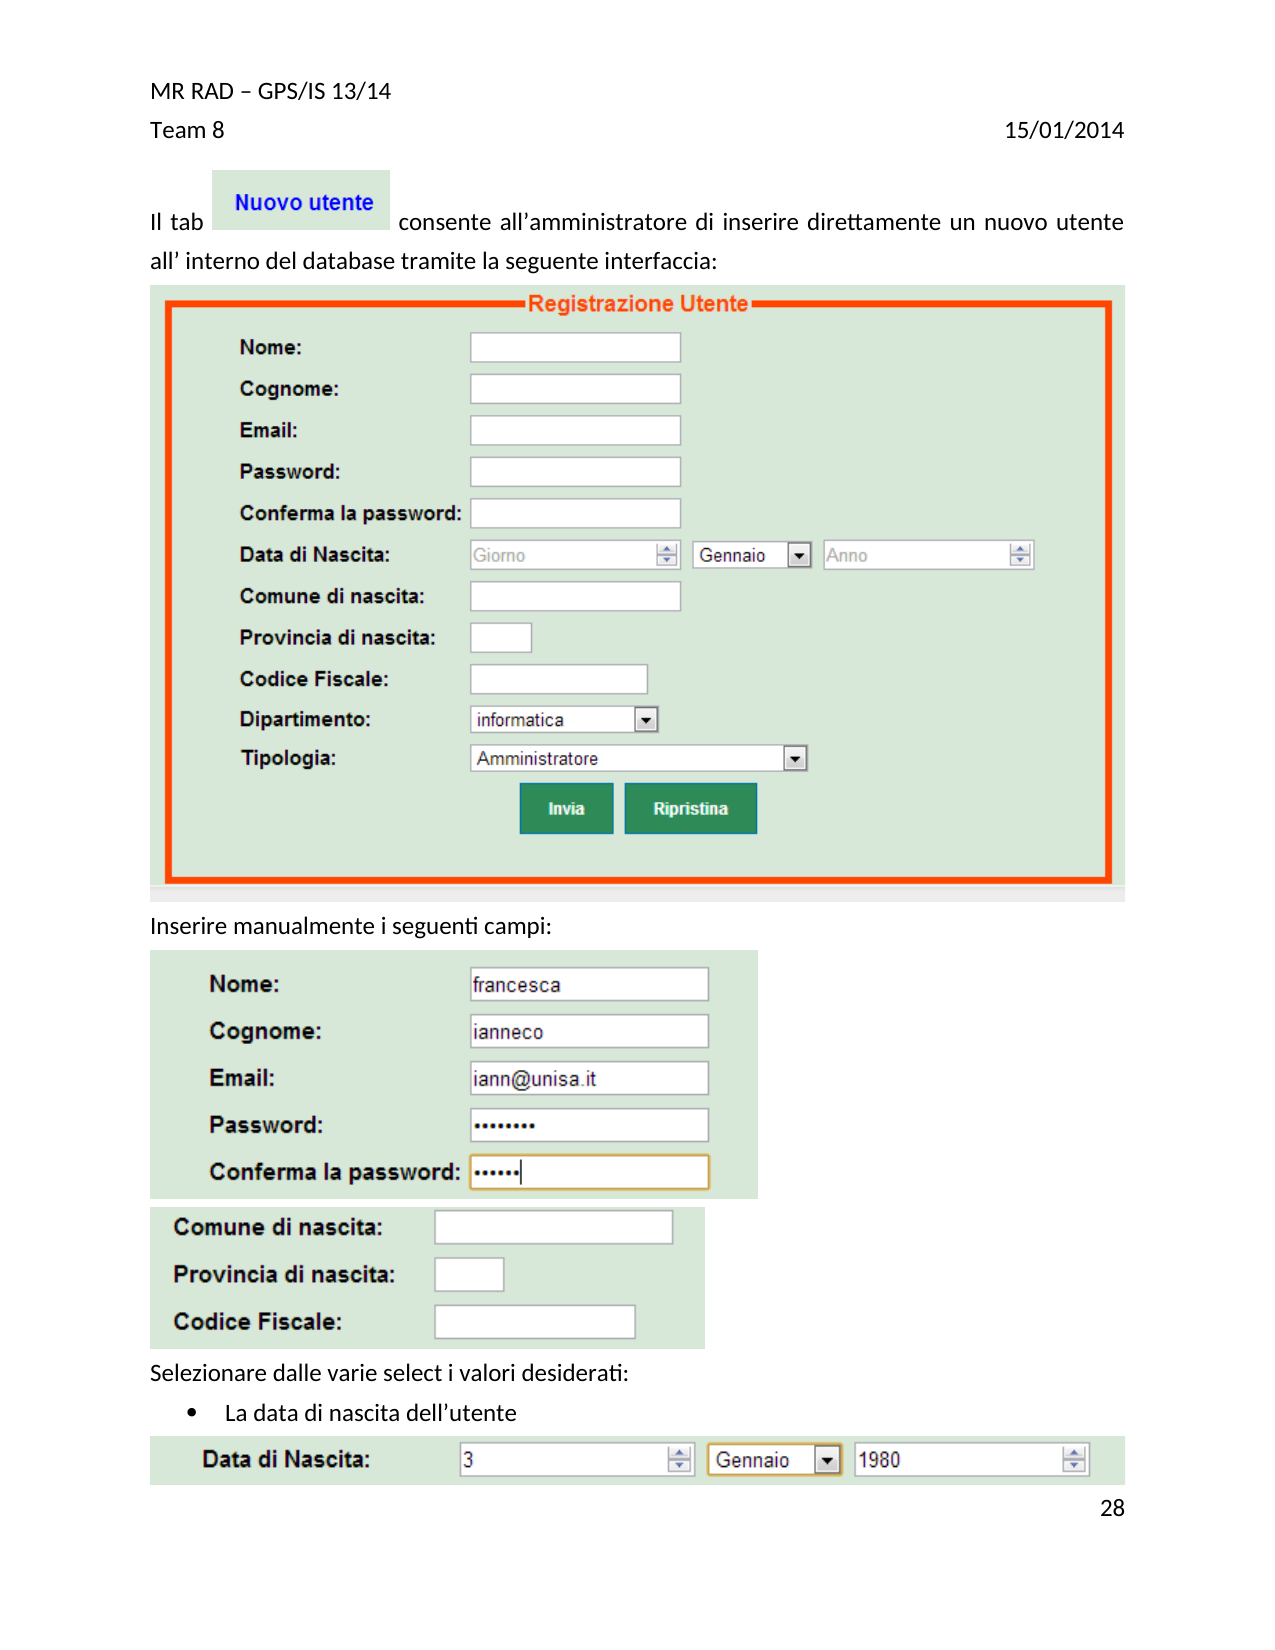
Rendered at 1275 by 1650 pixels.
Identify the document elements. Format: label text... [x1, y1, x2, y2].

picture [150, 1436, 1125, 1485]
list La data di nascita dell’utente [187, 1397, 1125, 1427]
picture [150, 285, 1125, 902]
text Il tab consente all’amministratore di inserire direttamente un nuovo utente all’ interno del database tramite la seguente interfaccia: [150, 170, 1125, 276]
picture [150, 950, 758, 1199]
picture [150, 1207, 705, 1349]
text Inserire manualmente i seguenti campi: [150, 911, 1125, 941]
text Selezionare dalle varie select i valori desiderati: [150, 1357, 1125, 1388]
picture [212, 170, 391, 230]
